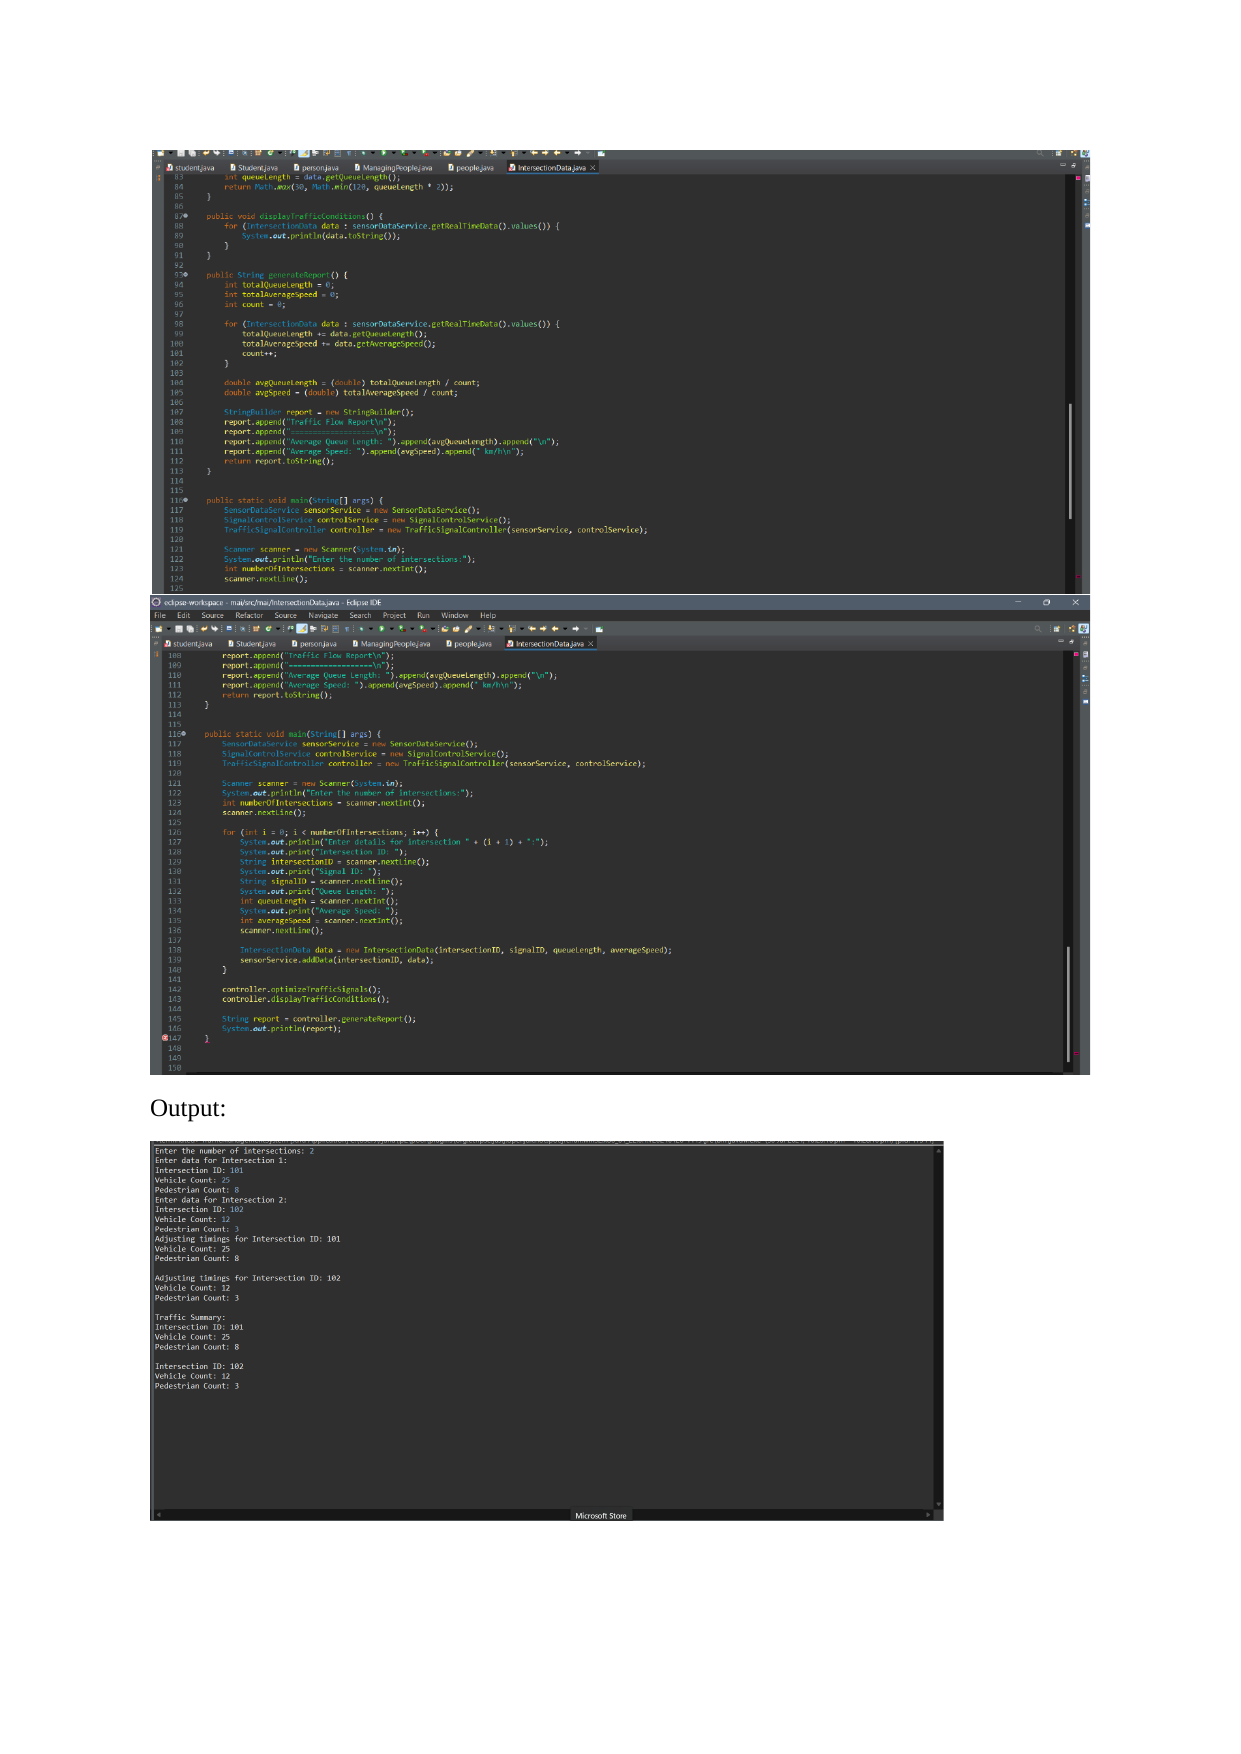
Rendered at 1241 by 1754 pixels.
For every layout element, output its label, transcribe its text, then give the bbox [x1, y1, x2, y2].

picture [150, 1141, 944, 1521]
picture [152, 150, 1091, 594]
picture [150, 595, 1091, 1075]
text Output: [150, 1093, 1090, 1122]
